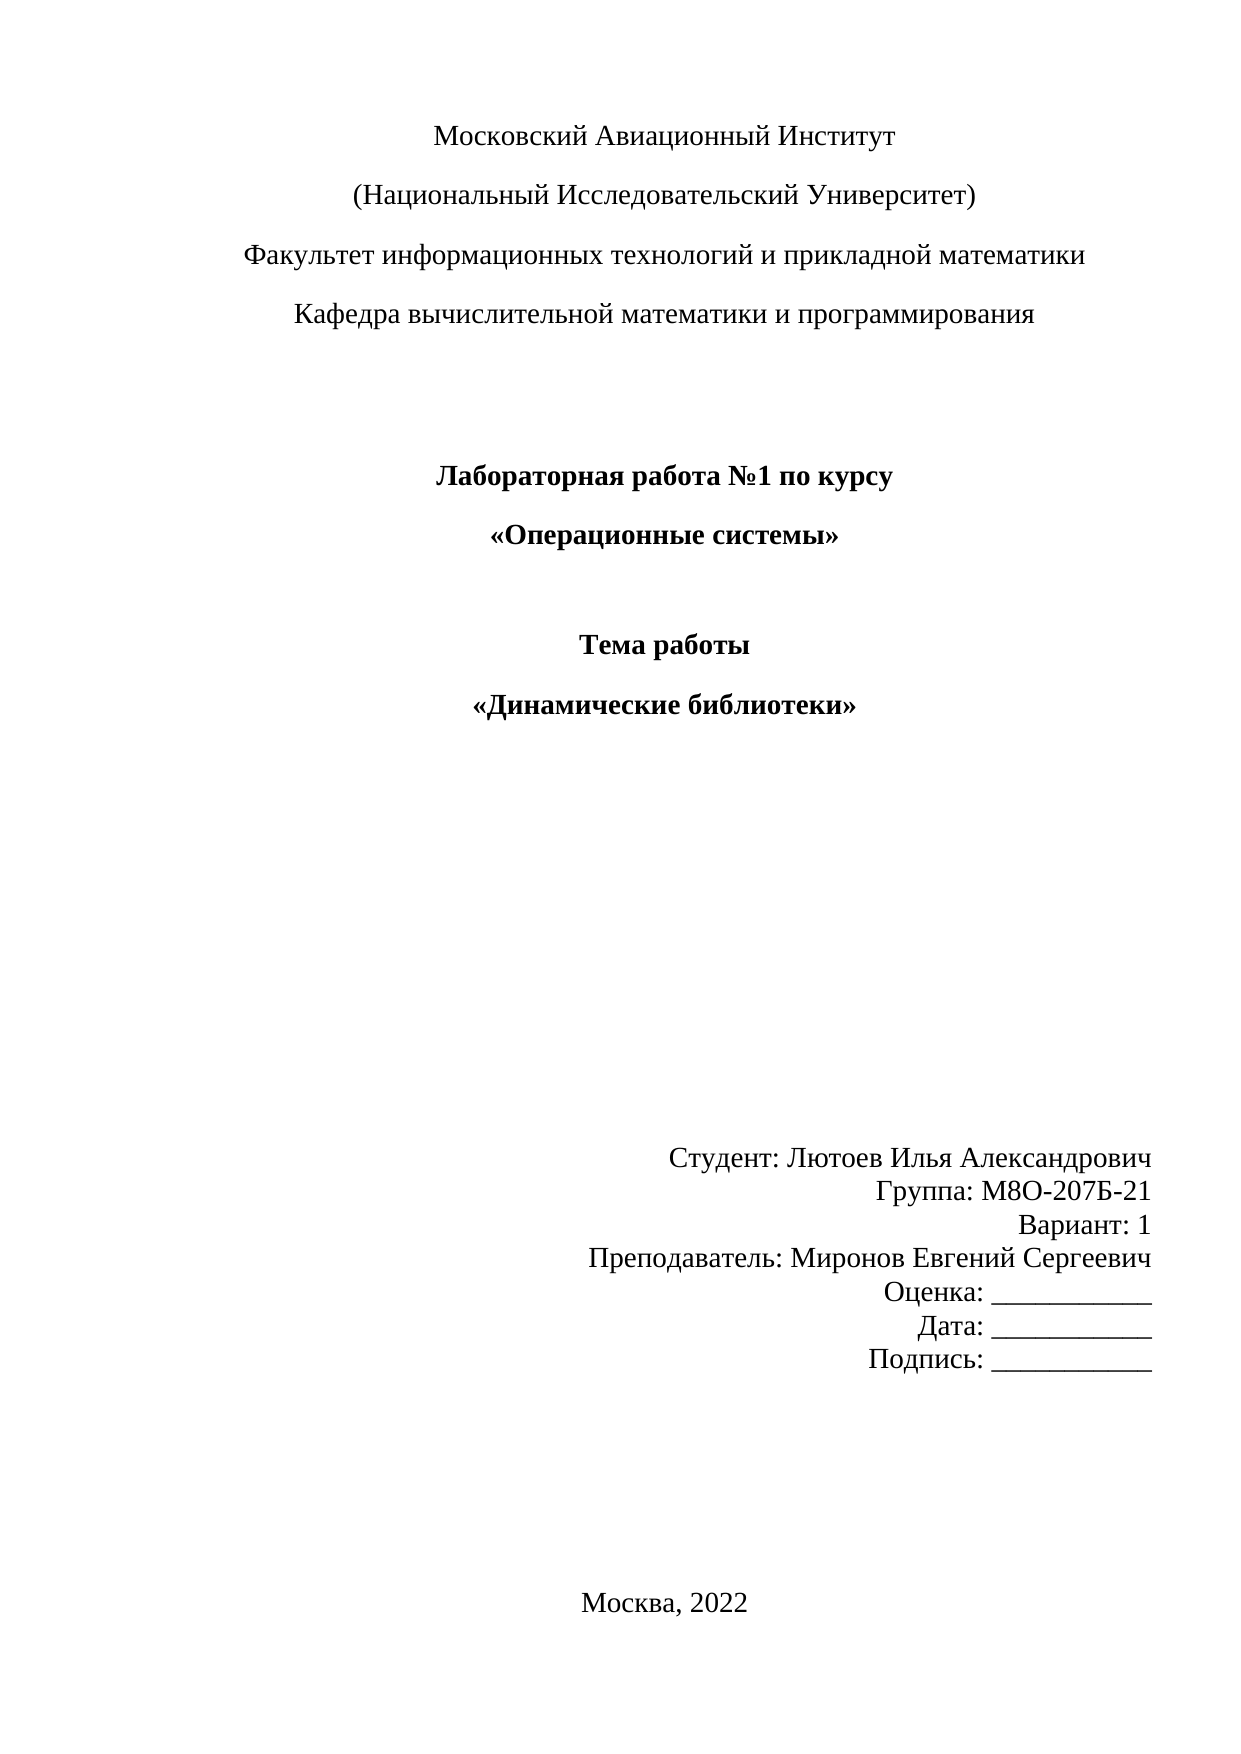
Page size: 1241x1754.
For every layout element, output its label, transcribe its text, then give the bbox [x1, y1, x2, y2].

text Московский Авиационный Институт [177, 118, 1152, 152]
text Группа: М8О-207Б-21 [767, 1173, 1152, 1207]
text (Национальный Исследовательский Университет) [177, 177, 1152, 211]
text Оценка: ___________ [177, 1274, 1152, 1308]
text Тема работы [177, 627, 1152, 661]
text Москва, 2022 [177, 1586, 1152, 1619]
text Дата: ___________ [177, 1308, 1152, 1341]
text Студент: Лютоев Илья Александрович [177, 1140, 1152, 1173]
text Лабораторная работа №1 по курсу [177, 458, 1152, 491]
text Преподаватель: Миронов Евгений Сергеевич [177, 1241, 1152, 1274]
text Вариант: 1 [767, 1207, 1152, 1241]
text «Операционные системы» [177, 517, 1152, 551]
text «Динамические библиотеки» [177, 687, 1152, 720]
text Подпись: ___________ [177, 1341, 1152, 1375]
text Факультет информационных технологий и прикладной математики [177, 237, 1152, 270]
text Кафедра вычислительной математики и программирования [177, 296, 1152, 330]
